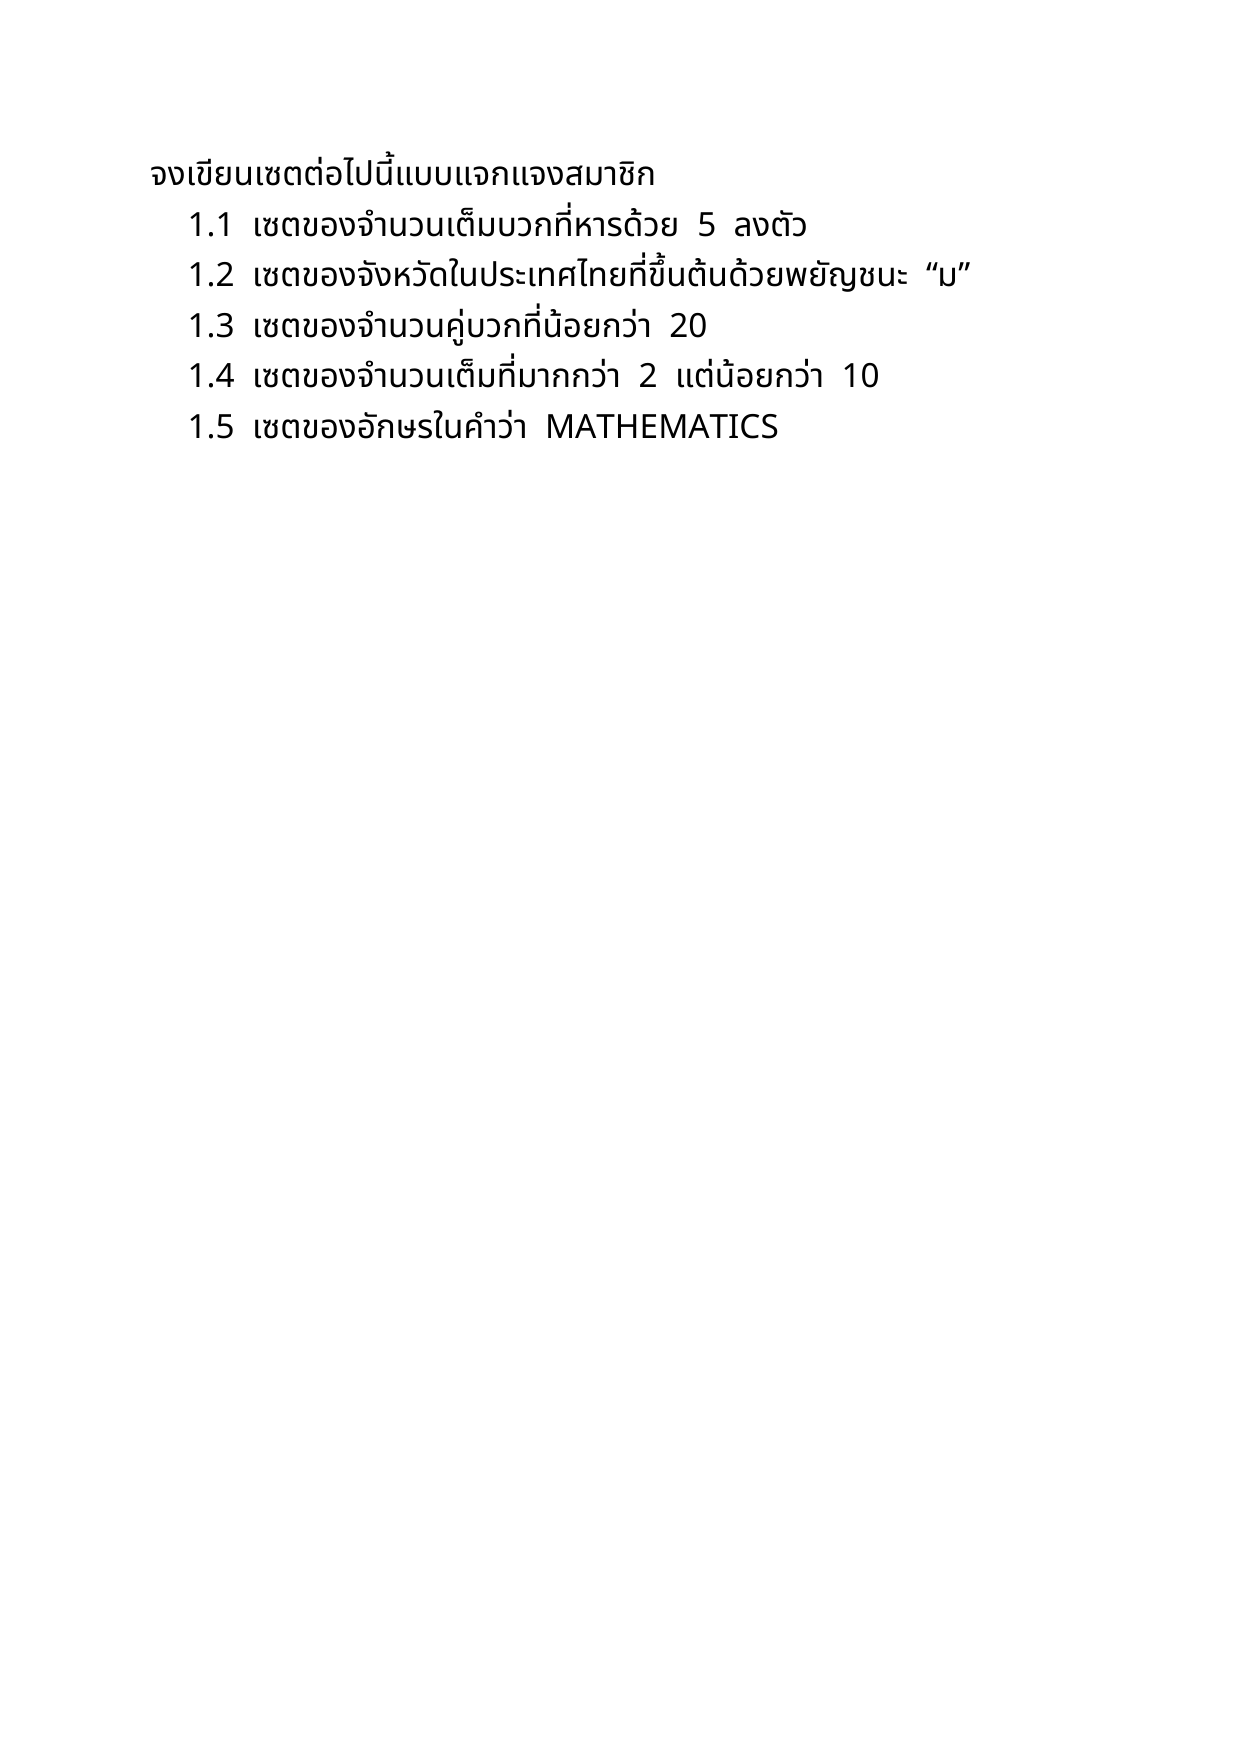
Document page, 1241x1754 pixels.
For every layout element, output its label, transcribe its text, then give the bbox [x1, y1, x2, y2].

text 1.2 เซตของจังหวัดในประเทศไทยที่ขึ้นต้นด้วยพยัญชนะ “ม” [187, 251, 1090, 302]
text จงเขียนเซตต่อไปนี้แบบแจกแจงสมาชิก [150, 150, 1090, 200]
text 1.1 เซตของจำนวนเต็มบวกที่หารด้วย 5 ลงตัว [187, 200, 1090, 251]
text 1.3 เซตของจำนวนคู่บวกที่น้อยกว่า 20 [187, 302, 1090, 352]
text 1.4 เซตของจำนวนเต็มที่มากกว่า 2 แต่น้อยกว่า 10 [187, 352, 1090, 403]
text 1.5 เซตของอักษรในคำว่า MATHEMATICS [187, 403, 1090, 453]
